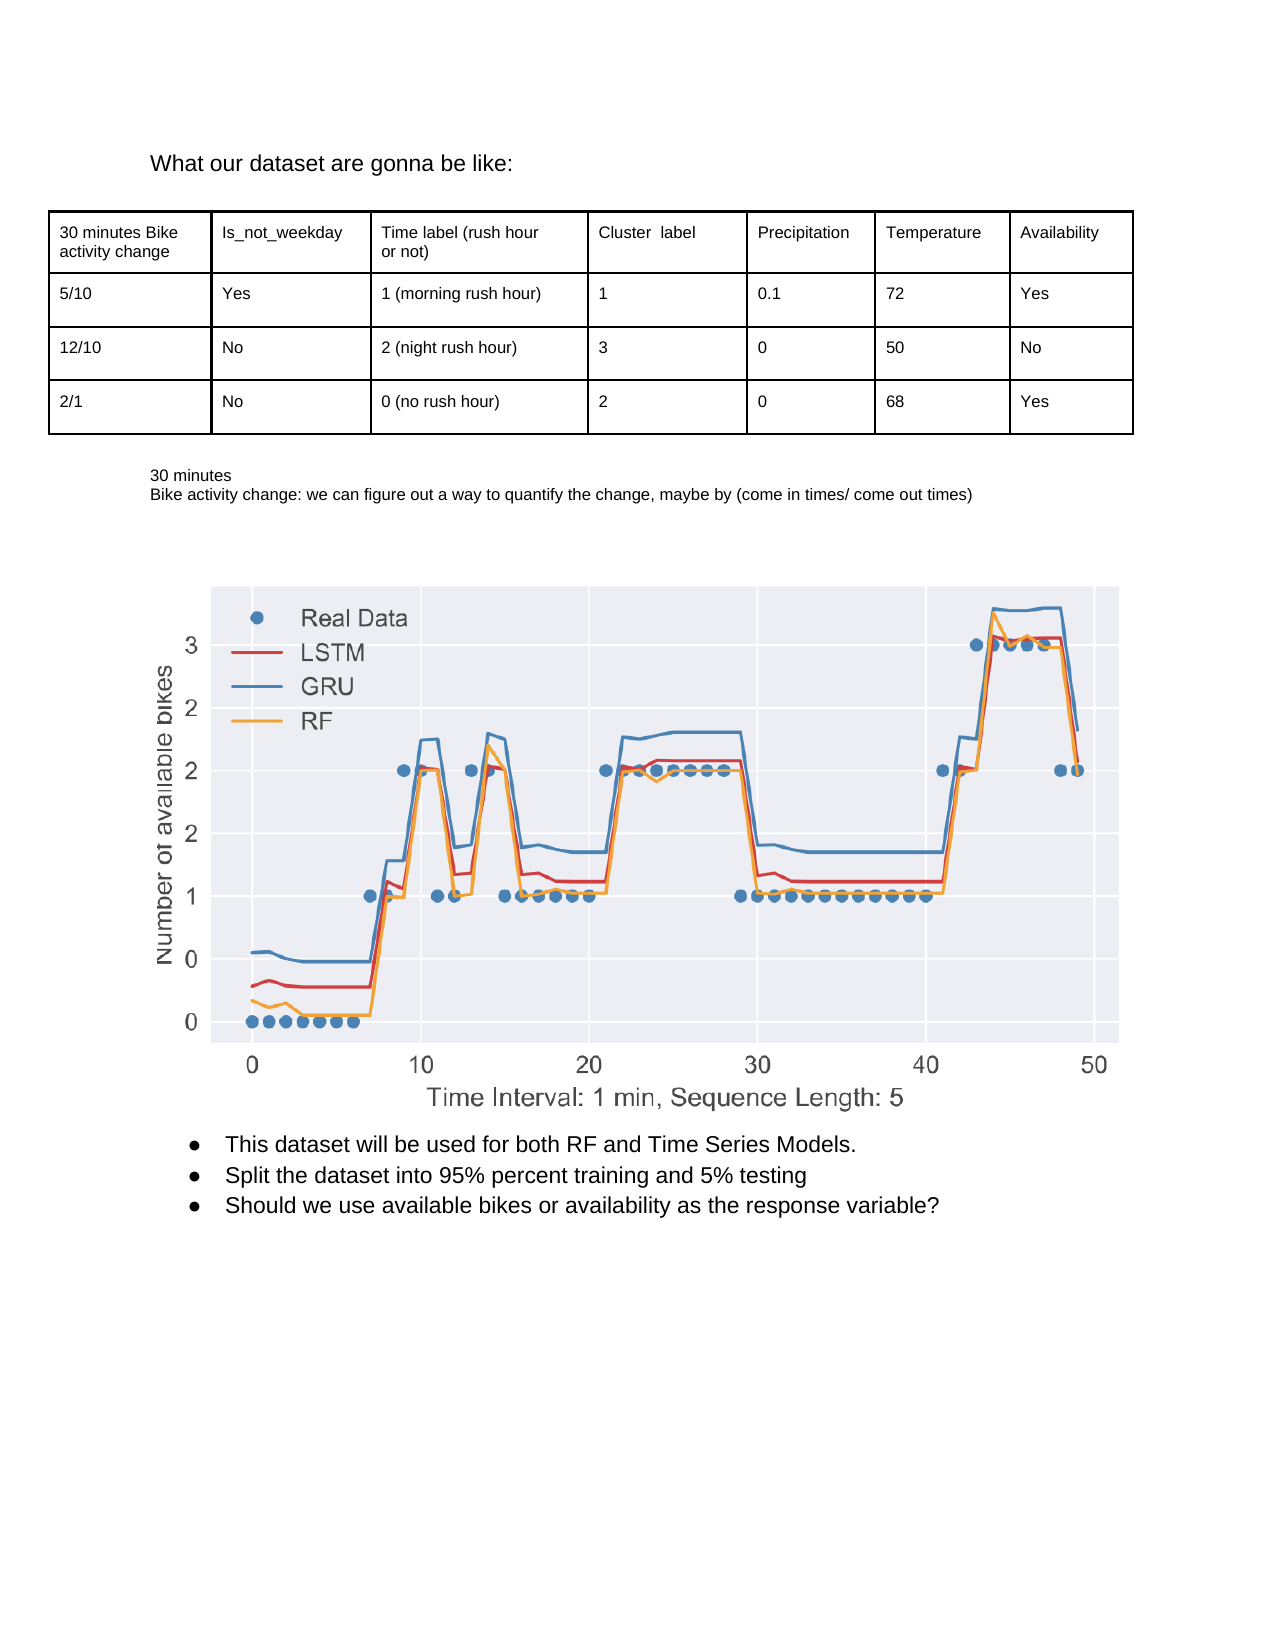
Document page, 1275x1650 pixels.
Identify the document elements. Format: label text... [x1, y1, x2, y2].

table_header Precipitation [748, 213, 874, 272]
list Should we use available bikes or availability as the response variable? [187, 1192, 1125, 1218]
table_cell 68 [876, 381, 1009, 433]
text 30 minutes [150, 466, 1125, 485]
table_cell 12/10 [50, 328, 210, 379]
table_cell Yes [213, 274, 370, 326]
table_cell Yes [1011, 274, 1132, 326]
table_cell 72 [876, 274, 1009, 326]
table_cell 50 [876, 328, 1009, 379]
list This dataset will be used for both RF and Time Series Models. [187, 1131, 1125, 1158]
table_cell 0 (no rush hour) [372, 381, 587, 433]
table_cell 5/10 [50, 274, 210, 326]
table_header Is_not_weekday [213, 213, 370, 272]
list Split the dataset into 95% percent training and 5% testing [187, 1162, 1125, 1188]
table_header Time label (rush hour or not) [372, 213, 587, 272]
table_cell 0.1 [748, 274, 874, 326]
table_cell 0 [748, 328, 874, 379]
table_header Cluster label [589, 213, 746, 272]
picture [150, 542, 1125, 1128]
table_cell 3 [589, 328, 746, 379]
text What our dataset are gonna be like: [150, 150, 1125, 176]
table_header Temperature [876, 213, 1009, 272]
table_cell No [213, 381, 370, 433]
table_cell 0 [748, 381, 874, 433]
table_cell 1 (morning rush hour) [372, 274, 587, 326]
table_header 30 minutes Bike activity change [50, 213, 210, 272]
table_header Availability [1011, 213, 1132, 272]
text Bike activity change: we can figure out a way to quantify the change, maybe by (come in times/ come out times) [150, 485, 1125, 504]
table_cell 2 (night rush hour) [372, 328, 587, 379]
table_cell No [1011, 328, 1132, 379]
table_cell 2 [589, 381, 746, 433]
table_cell Yes [1011, 381, 1132, 433]
table_cell 1 [589, 274, 746, 326]
table_cell 2/1 [50, 381, 210, 433]
table_cell No [213, 328, 370, 379]
